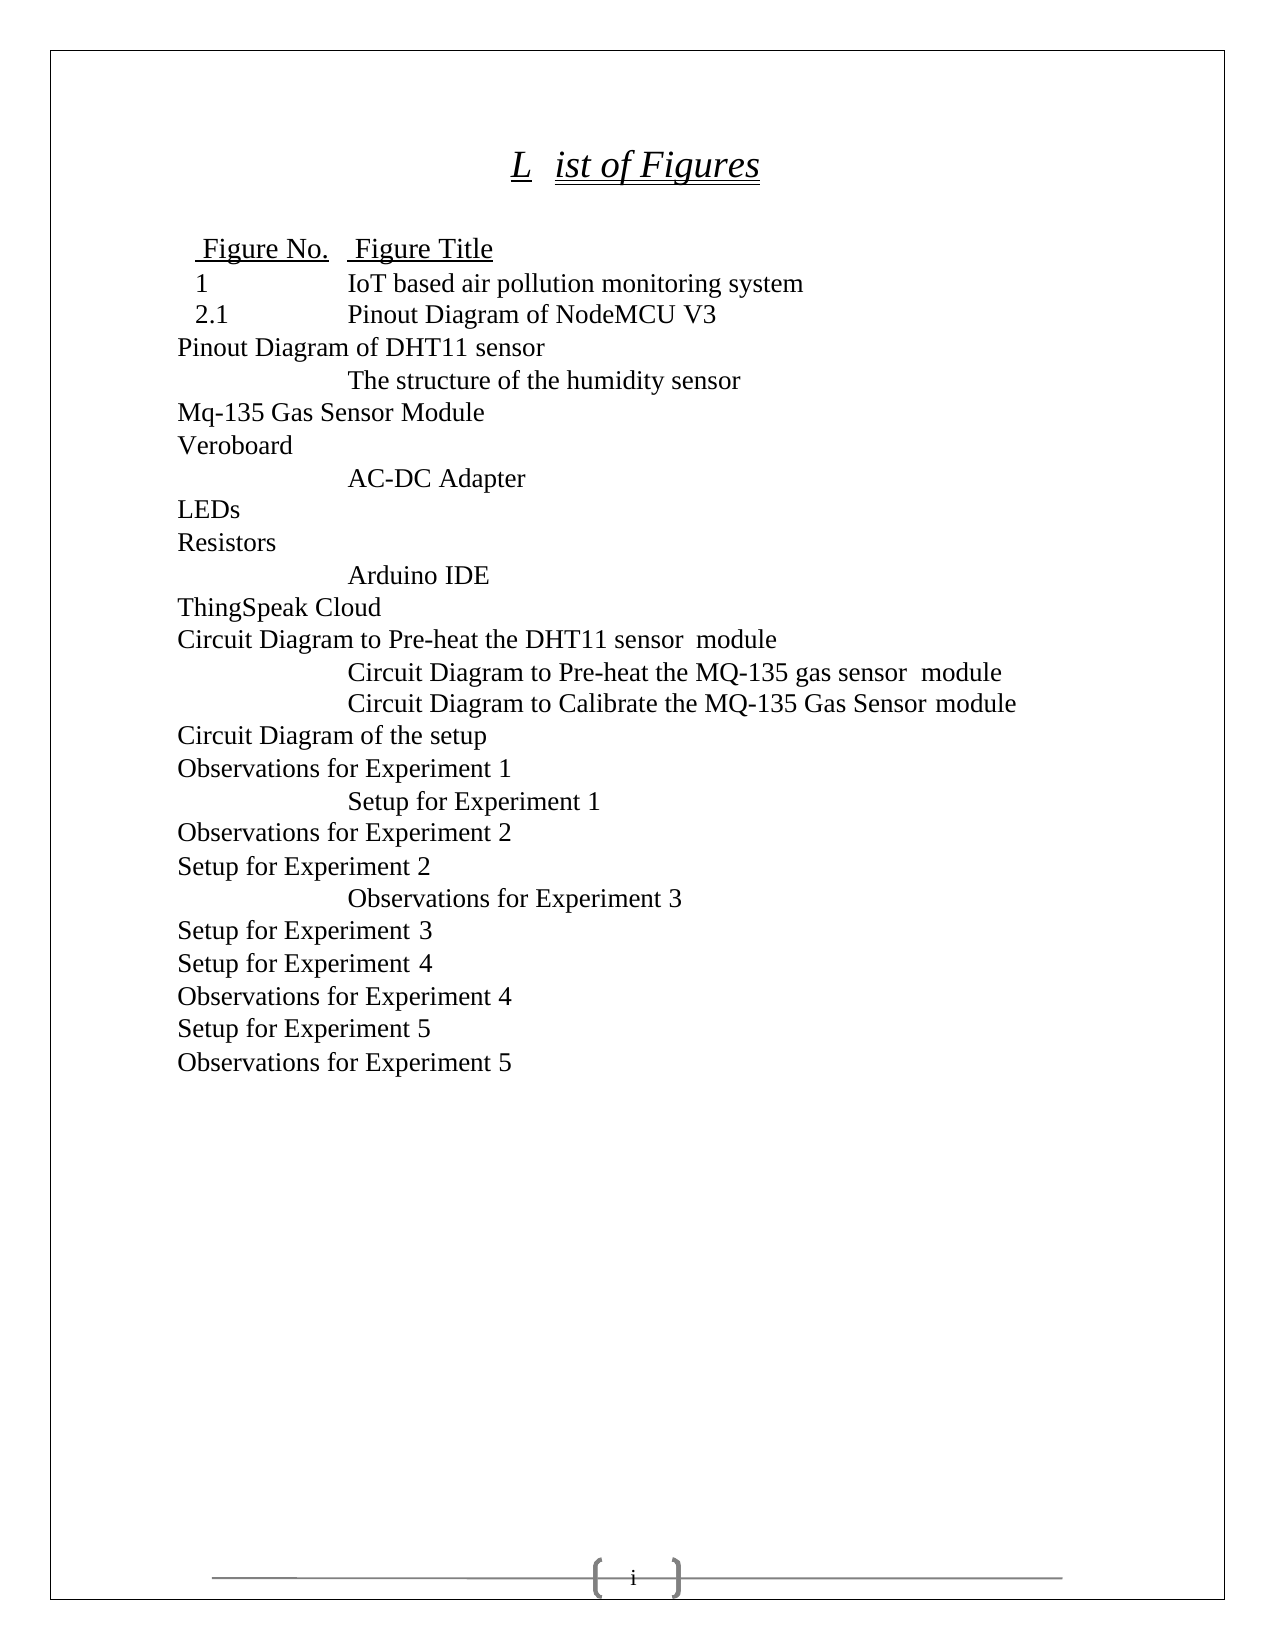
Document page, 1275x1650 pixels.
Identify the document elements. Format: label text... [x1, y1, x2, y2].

list Circuit Diagram to Pre-heat the MQ-135 gas sensor module [195, 656, 1138, 687]
list AC-DC Adapter [195, 462, 1138, 493]
list Observations for Experiment 4 [139, 979, 1138, 1011]
list Circuit Diagram of the setup [139, 719, 1138, 750]
list Pinout Diagram of DHT11 sensor [139, 331, 1138, 362]
text Figure No. Figure Title [195, 231, 1138, 265]
subtitle L ist of Figures [197, 142, 1077, 186]
text 2.1 Pinout Diagram of NodeMCU V3 [195, 298, 1138, 329]
list Observations for Experiment 5 [139, 1046, 1138, 1077]
list Setup for Experiment 2 [139, 849, 1138, 881]
list Circuit Diagram to Calibrate the MQ-135 Gas Sensor module [195, 688, 1138, 719]
list Setup for Experiment 1 [195, 785, 1138, 816]
text 1 IoT based air pollution monitoring system [195, 267, 1138, 298]
list Circuit Diagram to Pre-heat the DHT11 sensor module [139, 623, 1138, 655]
list Mq-135 Gas Sensor Module [139, 396, 1138, 427]
list Setup for Experiment 5 [139, 1013, 1138, 1044]
list Veroboard [139, 429, 1138, 460]
list Setup for Experiment 3 [139, 914, 1138, 945]
list Setup for Experiment 4 [139, 947, 1138, 978]
list ThingSpeak Cloud [139, 591, 1138, 622]
picture [593, 1557, 604, 1599]
list Observations for Experiment 3 [195, 882, 1138, 913]
list Observations for Experiment 2 [139, 817, 1138, 848]
list Resistors [139, 526, 1138, 557]
list Observations for Experiment 1 [139, 752, 1138, 783]
list Arduino IDE [195, 559, 1138, 590]
list The structure of the humidity sensor [195, 364, 1138, 395]
picture [669, 1557, 681, 1599]
list LEDs [139, 493, 1138, 524]
